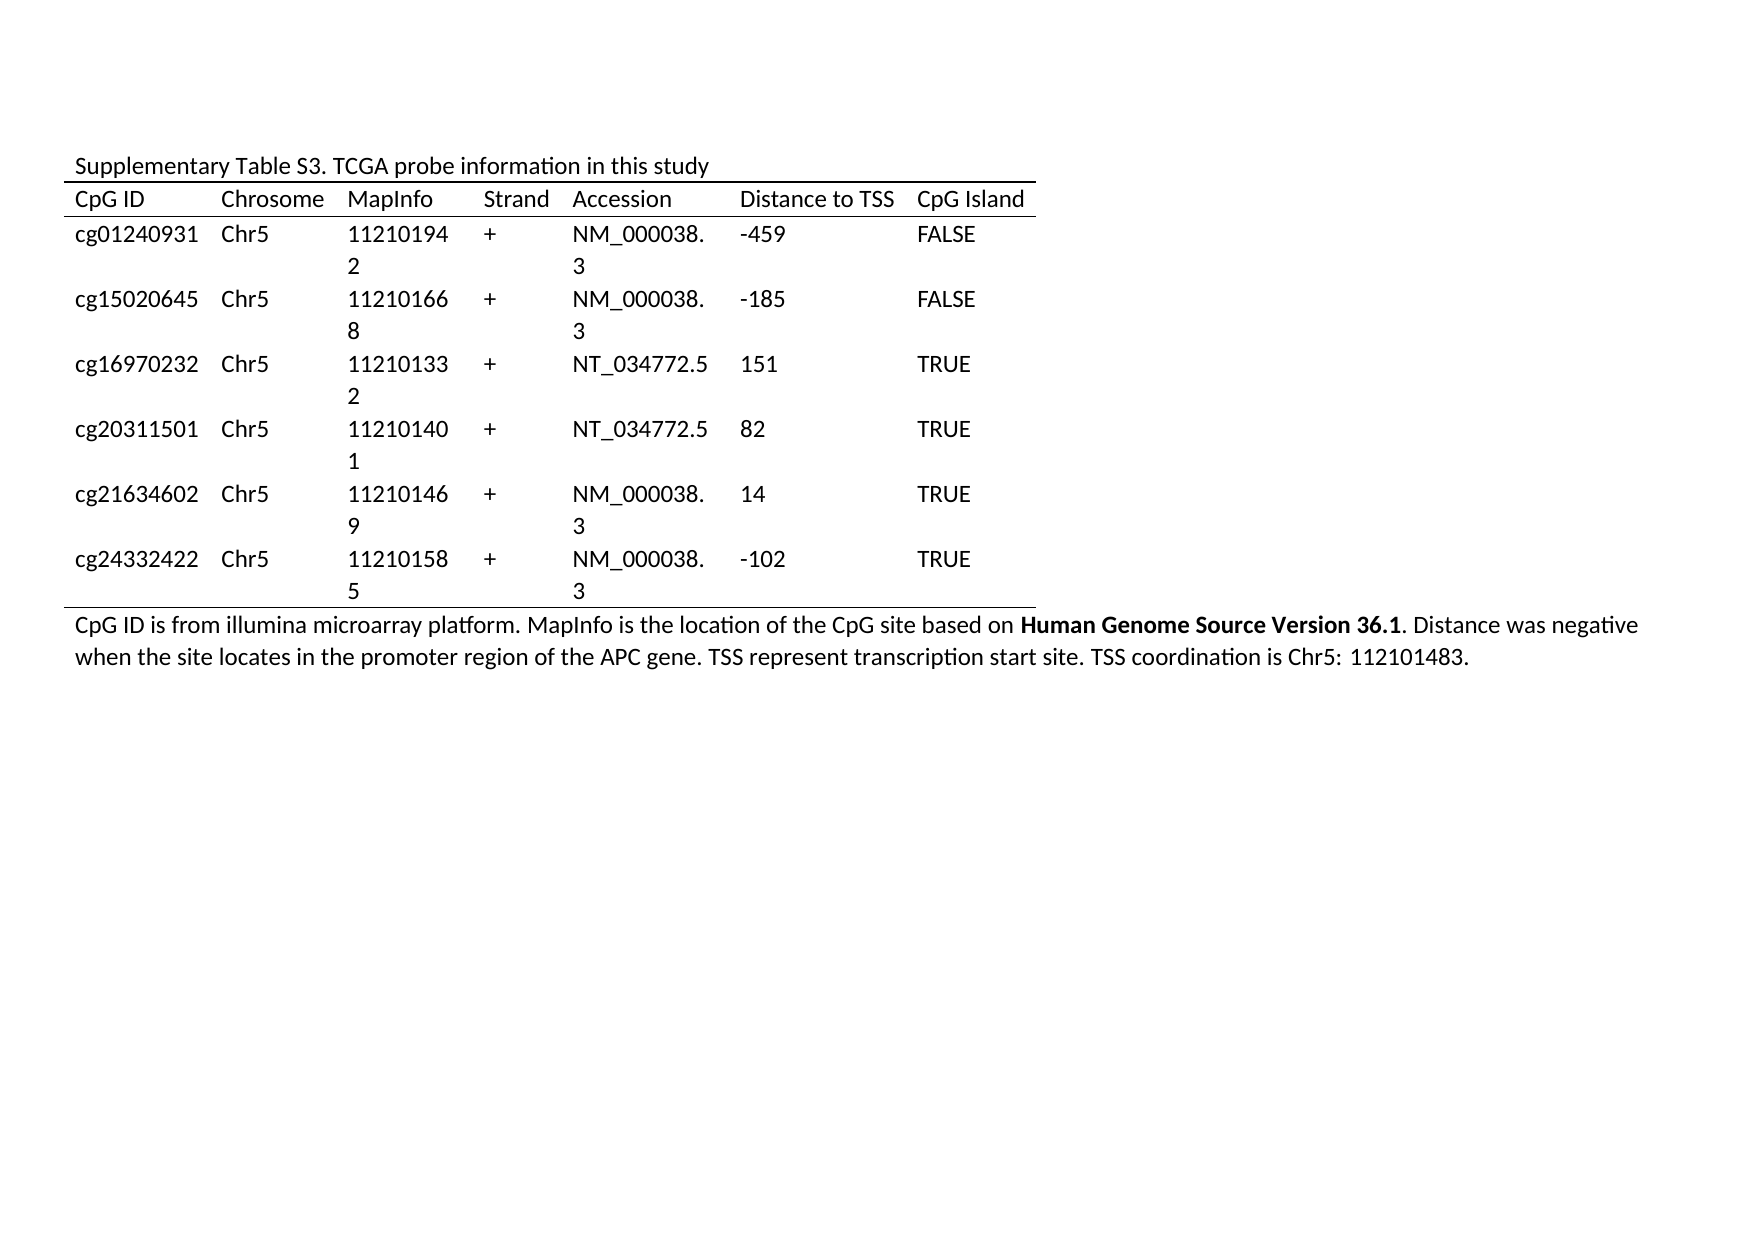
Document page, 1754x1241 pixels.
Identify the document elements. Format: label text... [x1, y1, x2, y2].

table_header Accession [561, 183, 729, 216]
table_cell cg01240931 [64, 217, 210, 282]
table_header Chrosome [210, 183, 336, 216]
table_cell Chr5 [210, 217, 336, 282]
text CpG ID is from illumina microarray platform. MapInfo is the location of the CpG site based on Human Genome Source Version 36.1. Distance was negative when the site locates in the promoter region of the APC gene. TSS represent transcription start site. TSS coordination is Chr5: 112101483. [75, 608, 1679, 673]
table_cell Chr5 [210, 477, 336, 542]
table_cell FALSE [906, 217, 1036, 282]
table_cell Chr5 [210, 542, 336, 607]
table_cell cg16970232 [64, 347, 210, 412]
table_cell Chr5 [210, 347, 336, 412]
table_cell TRUE [906, 347, 1036, 412]
table_cell NM_000038.3 [561, 217, 729, 282]
table_header Strand [472, 183, 561, 216]
table_cell 14 [729, 477, 906, 542]
table_cell 112101401 [336, 412, 472, 477]
table_cell NM_000038.3 [561, 477, 729, 542]
table_header CpG Island [906, 183, 1036, 216]
table_cell NM_000038.3 [561, 542, 729, 607]
table_cell cg21634602 [64, 477, 210, 542]
table_cell cg24332422 [64, 542, 210, 607]
table_cell -102 [729, 542, 906, 607]
table_cell + [472, 217, 561, 282]
table_cell 82 [729, 412, 906, 477]
table_header CpG ID [64, 183, 210, 216]
table_cell TRUE [906, 542, 1036, 607]
table_cell cg20311501 [64, 412, 210, 477]
table_cell -185 [729, 282, 906, 347]
table_cell + [472, 477, 561, 542]
table_cell 112101585 [336, 542, 472, 607]
table_cell NT_034772.5 [561, 347, 729, 412]
table_cell Chr5 [210, 282, 336, 347]
table_header MapInfo [336, 183, 472, 216]
table_cell cg15020645 [64, 282, 210, 347]
table_cell 151 [729, 347, 906, 412]
table_header Distance to TSS [729, 183, 906, 216]
table_cell + [472, 347, 561, 412]
table_cell NM_000038.3 [561, 282, 729, 347]
table_cell NT_034772.5 [561, 412, 729, 477]
table_cell 112101332 [336, 347, 472, 412]
text Supplementary Table S3. TCGA probe information in this study [75, 149, 1679, 181]
table_cell Chr5 [210, 412, 336, 477]
table_cell + [472, 282, 561, 347]
table_cell + [472, 542, 561, 607]
table_cell TRUE [906, 477, 1036, 542]
table_cell TRUE [906, 412, 1036, 477]
table_cell 112101668 [336, 282, 472, 347]
table_cell 112101942 [336, 217, 472, 282]
table_cell -459 [729, 217, 906, 282]
table_cell + [472, 412, 561, 477]
table_cell 112101469 [336, 477, 472, 542]
table_cell FALSE [906, 282, 1036, 347]
